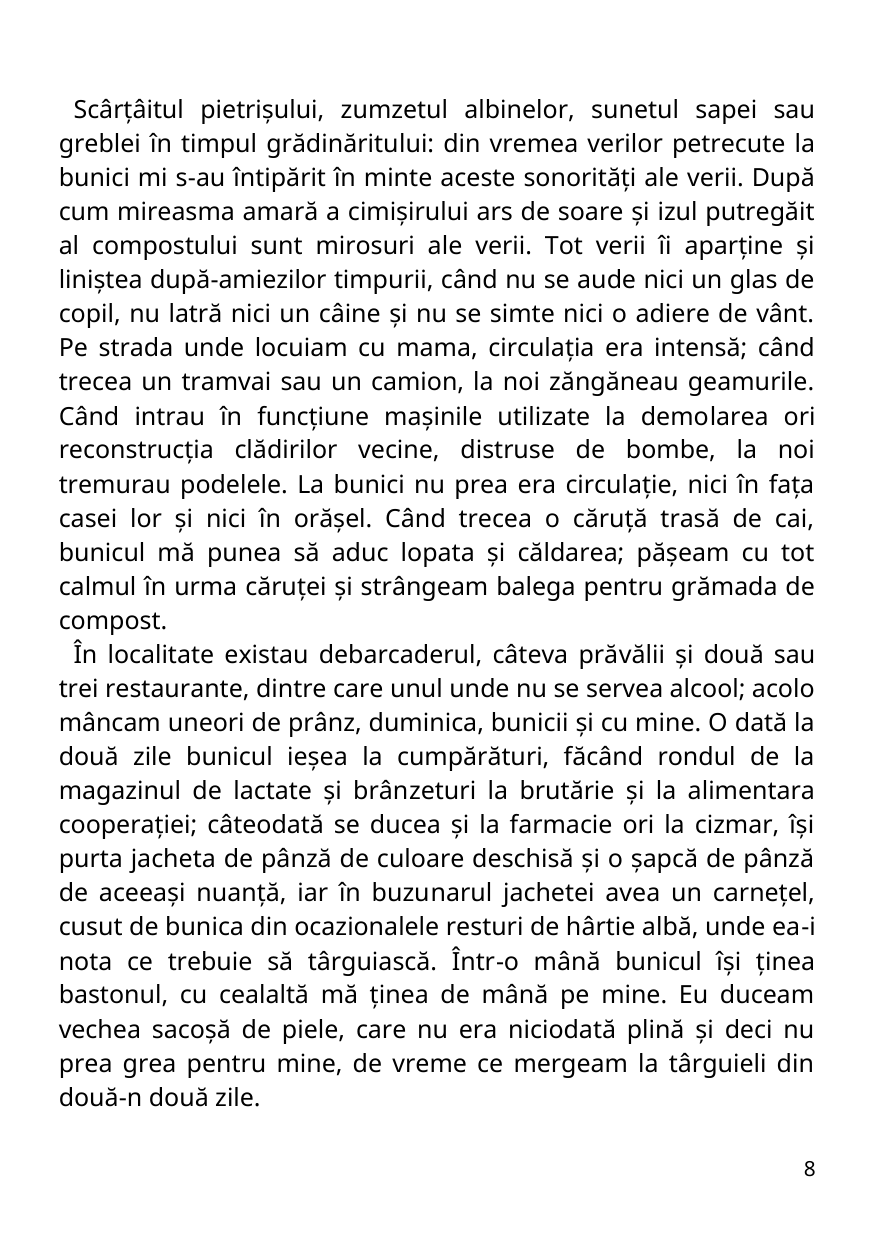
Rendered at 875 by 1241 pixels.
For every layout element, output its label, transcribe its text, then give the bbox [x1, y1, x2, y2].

text În localitate existau debarcaderul, câteva prăvălii şi două sau trei restaurante, dintre care unul unde nu se servea alcool; acolo mâncam uneori de prânz, duminica, bunicii şi cu mine. O dată la două zile bunicul ieşea la cumpărături, făcând rondul de la magazinul de lactate şi brânzeturi la brutărie şi la alimentara cooperaţiei; câteodată se ducea şi la farmacie ori la cizmar, îşi purta jacheta de pânză de culoare deschisă şi o şapcă de pânză de aceeaşi nuanţă, iar în buzunarul jachetei avea un carneţel, cusut de bunica din ocazionalele resturi de hârtie albă, unde ea-i nota ce trebuie să târguiască. Într-o mână bunicul îşi ţinea bastonul, cu cealaltă mă ţinea de mână pe mine. Eu duceam vechea sacoşă de piele, care nu era niciodată plină şi deci nu prea grea pentru mine, de vreme ce mergeam la târguieli din două-n două zile. [58, 637, 816, 1113]
text Scârţâitul pietrişului, zumzetul albinelor, sunetul sapei sau greblei în timpul grădinăritului: din vremea verilor petrecute la bunici mi s-au întipărit în minte aceste sonorităţi ale verii. După cum mireasma amară a cimişirului ars de soare şi izul putregăit al compostului sunt mirosuri ale verii. Tot verii îi aparţine şi liniştea după-amiezilor timpurii, când nu se aude nici un glas de copil, nu latră nici un câine şi nu se simte nici o adiere de vânt. Pe strada unde locuiam cu mama, circulaţia era intensă; când trecea un tramvai sau un camion, la noi zăngăneau geamurile. Când intrau în funcţiune maşinile utilizate la demolarea ori reconstrucţia clădirilor vecine, distruse de bombe, la noi tremurau podelele. La bunici nu prea era circulaţie, nici în faţa casei lor şi nici în orăşel. Când trecea o căruţă trasă de cai, bunicul mă punea să aduc lopata şi căldarea; păşeam cu tot calmul în urma căruţei şi strângeam balega pentru grămada de compost. [58, 92, 816, 637]
